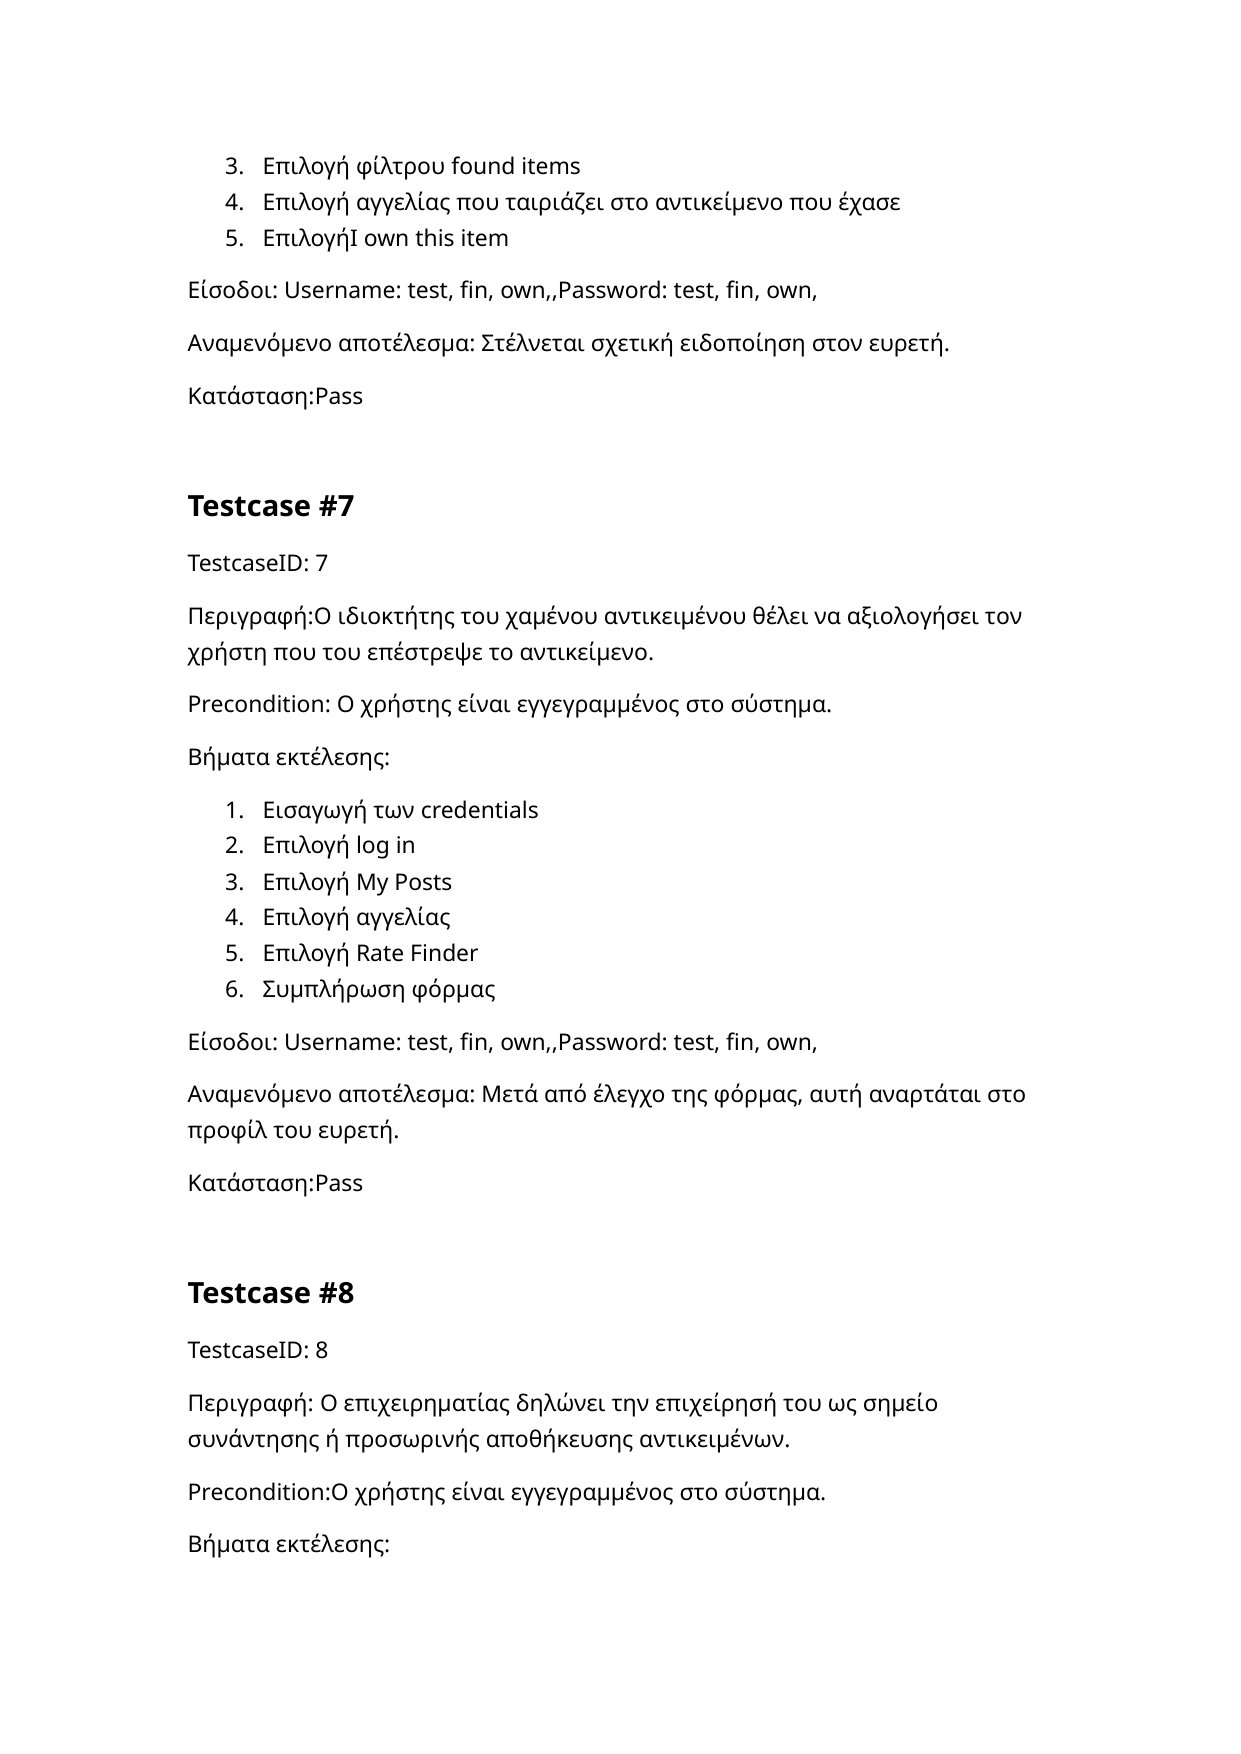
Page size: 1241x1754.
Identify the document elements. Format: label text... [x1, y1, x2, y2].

list Συμπλήρωση φόρμας [225, 973, 1053, 1004]
text TestcaseID: 8 [187, 1334, 1053, 1366]
text Είσοδοι: Username: test, fin, own,,Password: test, fin, own, [187, 1026, 1053, 1057]
text Testcase #7 [187, 485, 1053, 524]
text Κατάσταση:Pass [187, 380, 1053, 411]
list Επιλογή φίλτρου found items [225, 150, 1053, 181]
text Βήματα εκτέλεσης: [187, 1528, 1053, 1559]
text Είσοδοι: Username: test, fin, own,,Password: test, fin, own, [187, 274, 1053, 306]
text Precondition: Ο χρήστης είναι εγγεγραμμένος στο σύστημα. [187, 688, 1053, 719]
list Επιλογή αγγελίας που ταιριάζει στο αντικείμενο που έχασε [225, 186, 1053, 217]
text Precondition:Ο χρήστης είναι εγγεγραμμένος στο σύστημα. [187, 1476, 1053, 1507]
list ΕπιλογήI own this item [225, 222, 1053, 253]
text Περιγραφή: Ο επιχειρηματίας δηλώνει την επιχείρησή του ως σημείο συνάντησης ή προσωρινής αποθήκευσης αντικειμένων. [187, 1387, 1053, 1454]
text Βήματα εκτέλεσης: [187, 741, 1053, 772]
list Επιλογή My Posts [225, 865, 1053, 897]
list Επιλογή Rate Finder [225, 937, 1053, 968]
text TestcaseID: 7 [187, 547, 1053, 578]
list Επιλογή log in [225, 829, 1053, 861]
text Αναμενόμενο αποτέλεσμα: Μετά από έλεγχο της φόρμας, αυτή αναρτάται στο προφίλ του ευρετή. [187, 1078, 1053, 1146]
text Κατάσταση:Pass [187, 1167, 1053, 1198]
text Αναμενόμενο αποτέλεσμα: Στέλνεται σχετική ειδοποίηση στον ευρετή. [187, 327, 1053, 358]
list Εισαγωγή των credentials [225, 793, 1053, 825]
text Testcase #8 [187, 1272, 1053, 1312]
text Περιγραφή:Ο ιδιοκτήτης του χαμένου αντικειμένου θέλει να αξιολογήσει τον χρήστη που του επέστρεψε το αντικείμενο. [187, 600, 1053, 667]
list Επιλογή αγγελίας [225, 901, 1053, 933]
